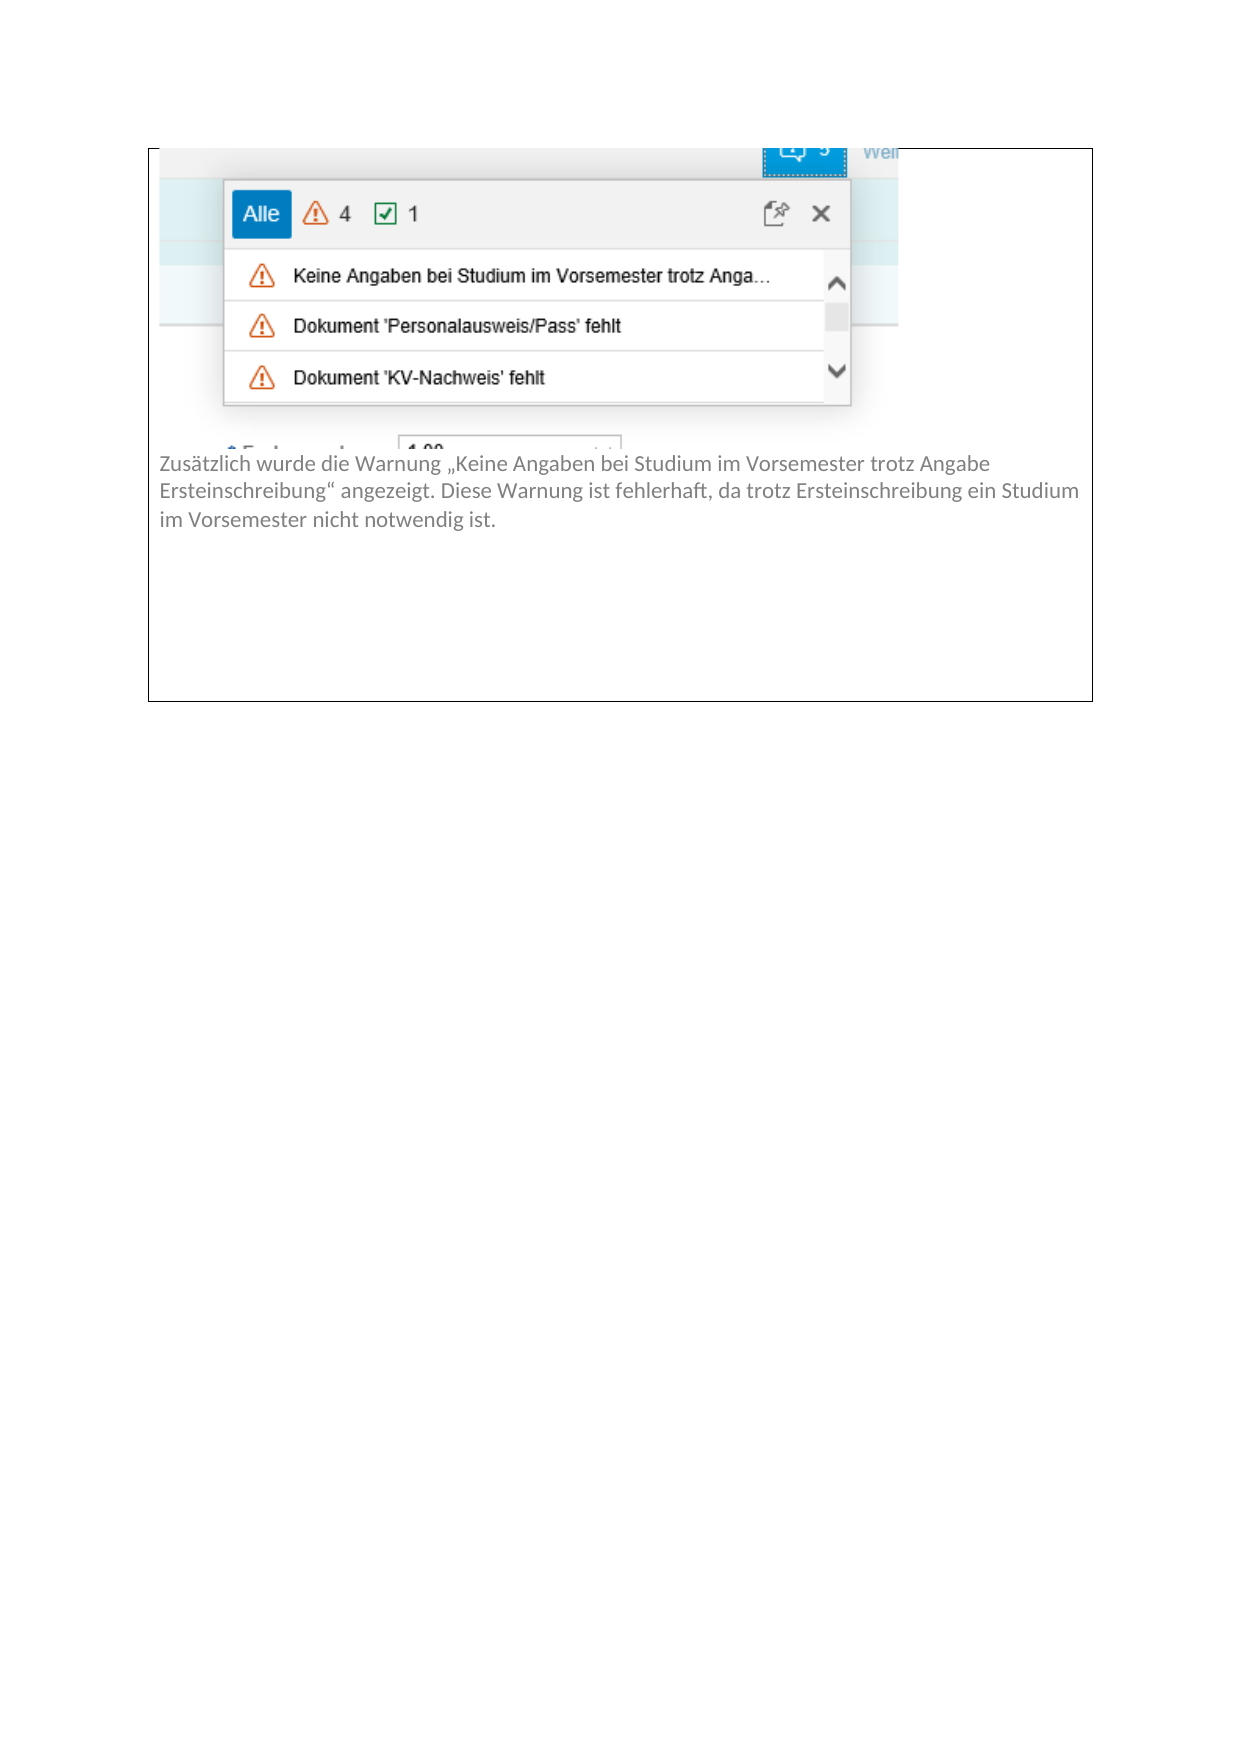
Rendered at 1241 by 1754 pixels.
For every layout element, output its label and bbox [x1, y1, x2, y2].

picture [780, 148, 804, 161]
table_cell [149, 149, 1092, 701]
picture [159, 148, 899, 449]
picture [821, 148, 829, 155]
